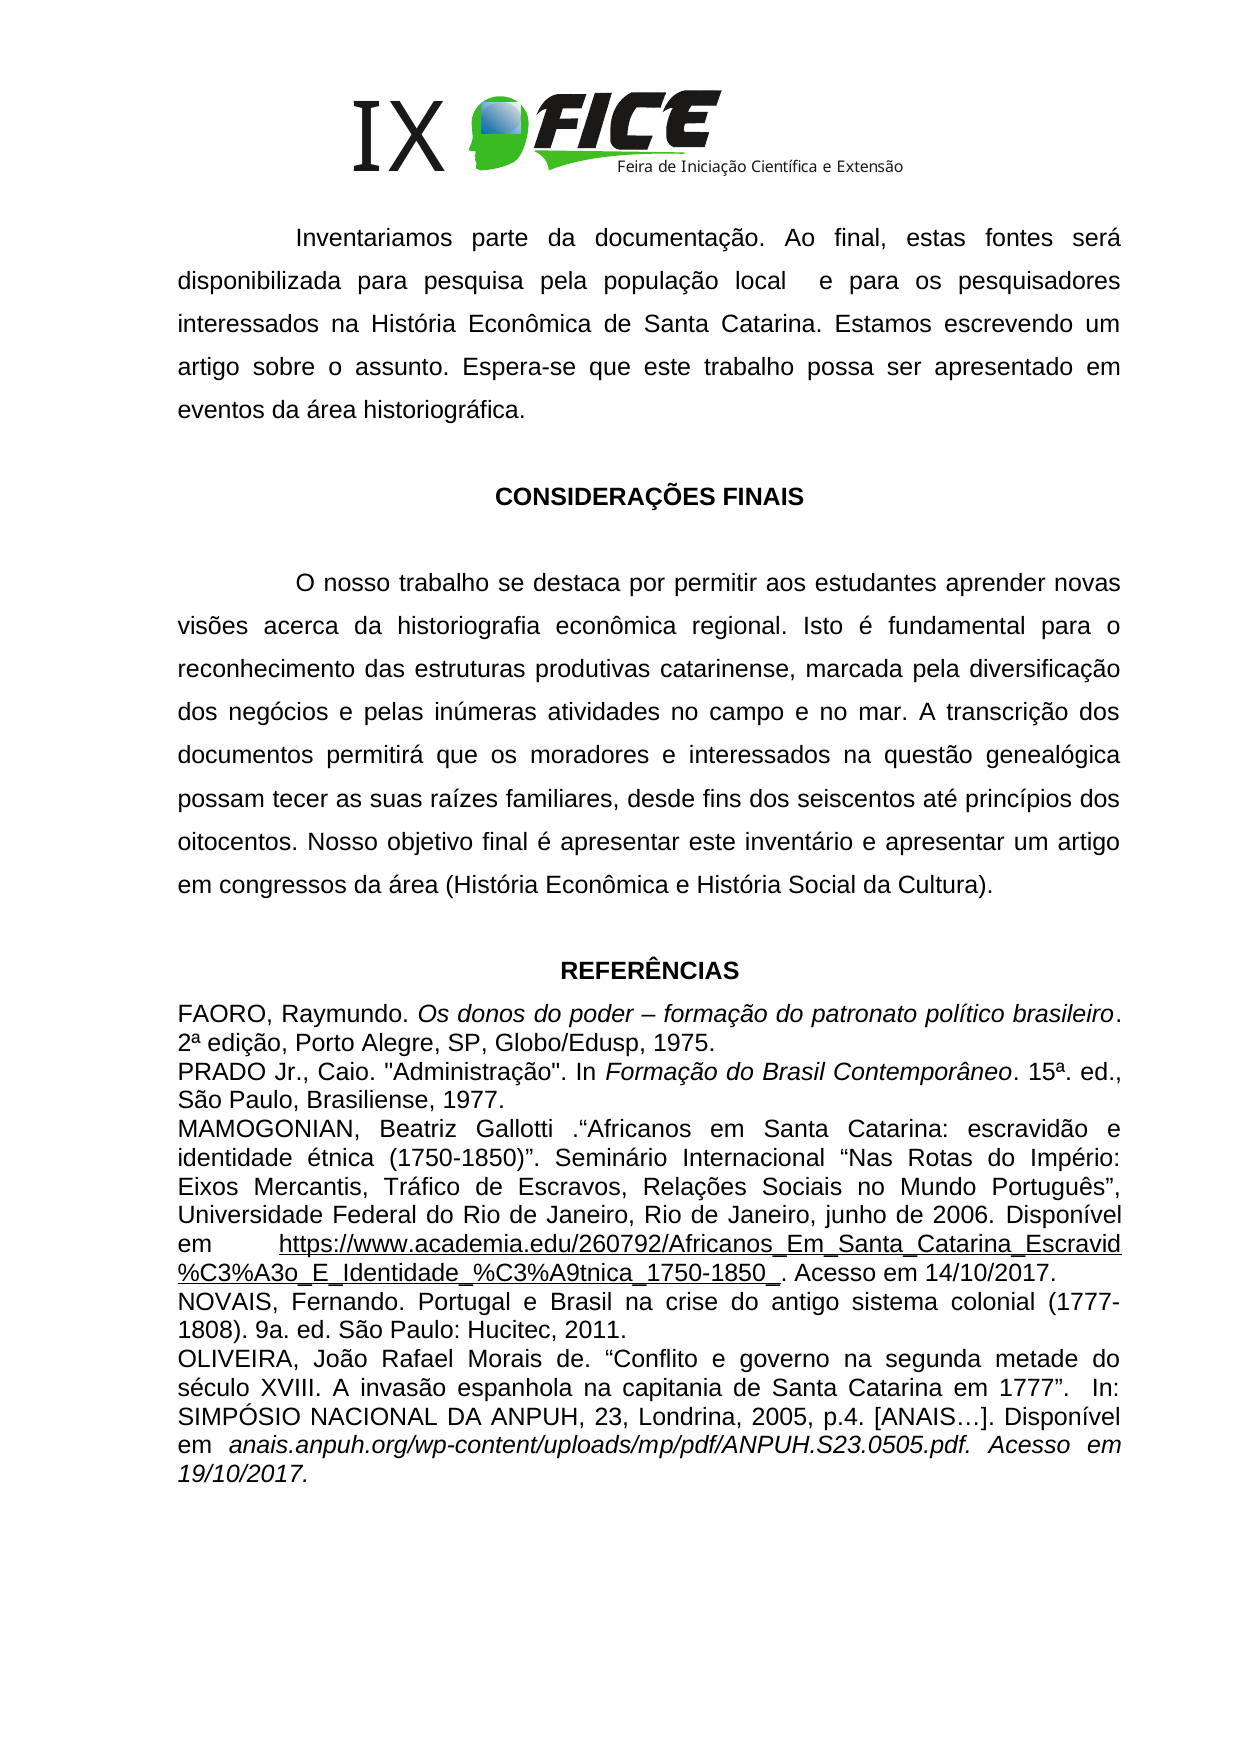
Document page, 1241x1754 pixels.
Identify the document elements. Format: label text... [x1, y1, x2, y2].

text MAMOGONIAN, Beatriz Gallotti .“Africanos em Santa Catarina: escravidão e identidade étnica (1750-1850)”. Seminário Internacional “Nas Rotas do Império: Eixos Mercantis, Tráfico de Escravos, Relações Sociais no Mundo Português”, Universidade Federal do Rio de Janeiro, Rio de Janeiro, junho de 2006. Disponível em https://www.academia.edu/260792/Africanos_Em_Santa_Catarina_Escravid%C3%A3o_E_Identidade_%C3%A9tnica_1750-1850_. Acesso em 14/10/2017. [177, 1114, 1122, 1287]
text O nosso trabalho se destaca por permitir aos estudantes aprender novas visões acerca da historiografia econômica regional. Isto é fundamental para o reconhecimento das estruturas produtivas catarinense, marcada pela diversificação dos negócios e pelas inúmeras atividades no campo e no mar. A transcrição dos documentos permitirá que os moradores e interessados na questão genealógica possam tecer as suas raízes familiares, desde fins dos seiscentos até princípios dos oitocentos. Nosso objetivo final é apresentar este inventário e apresentar um artigo em congressos da área (História Econômica e História Social da Cultura). [177, 568, 1122, 898]
text Inventariamos parte da documentação. Ao final, estas fontes será disponibilizada para pesquisa pela população local e para os pesquisadores interessados na História Econômica de Santa Catarina. Estamos escrevendo um artigo sobre o assunto. Espera-se que este trabalho possa ser apresentado em eventos da área historiográfica. [177, 223, 1122, 424]
text REFERÊNCIAS [177, 956, 1122, 985]
text CONSIDERAÇÕES FINAIS [177, 482, 1122, 510]
text NOVAIS, Fernando. Portugal e Brasil na crise do antigo sistema colonial (1777-1808). 9a. ed. São Paulo: Hucitec, 2011. [177, 1287, 1122, 1344]
text FAORO, Raymundo. Os donos do poder – formação do patronato político brasileiro. 2ª edição, Porto Alegre, SP, Globo/Edusp, 1975. [177, 999, 1122, 1057]
text PRADO Jr., Caio. "Administração". In Formação do Brasil Contemporâneo. 15ª. ed., São Paulo, Brasiliense, 1977. [177, 1057, 1122, 1114]
text OLIVEIRA, João Rafael Morais de. “Conflito e governo na segunda metade do século XVIII. A invasão espanhola na capitania de Santa Catarina em 1777”. In: SIMPÓSIO NACIONAL DA ANPUH, 23, Londrina, 2005, p.4. [ANAIS…]. Disponível em anais.anpuh.org/wp-content/uploads/mp/pdf/ANPUH.S23.0505.pdf. Acesso em 19/10/2017. [177, 1344, 1122, 1488]
